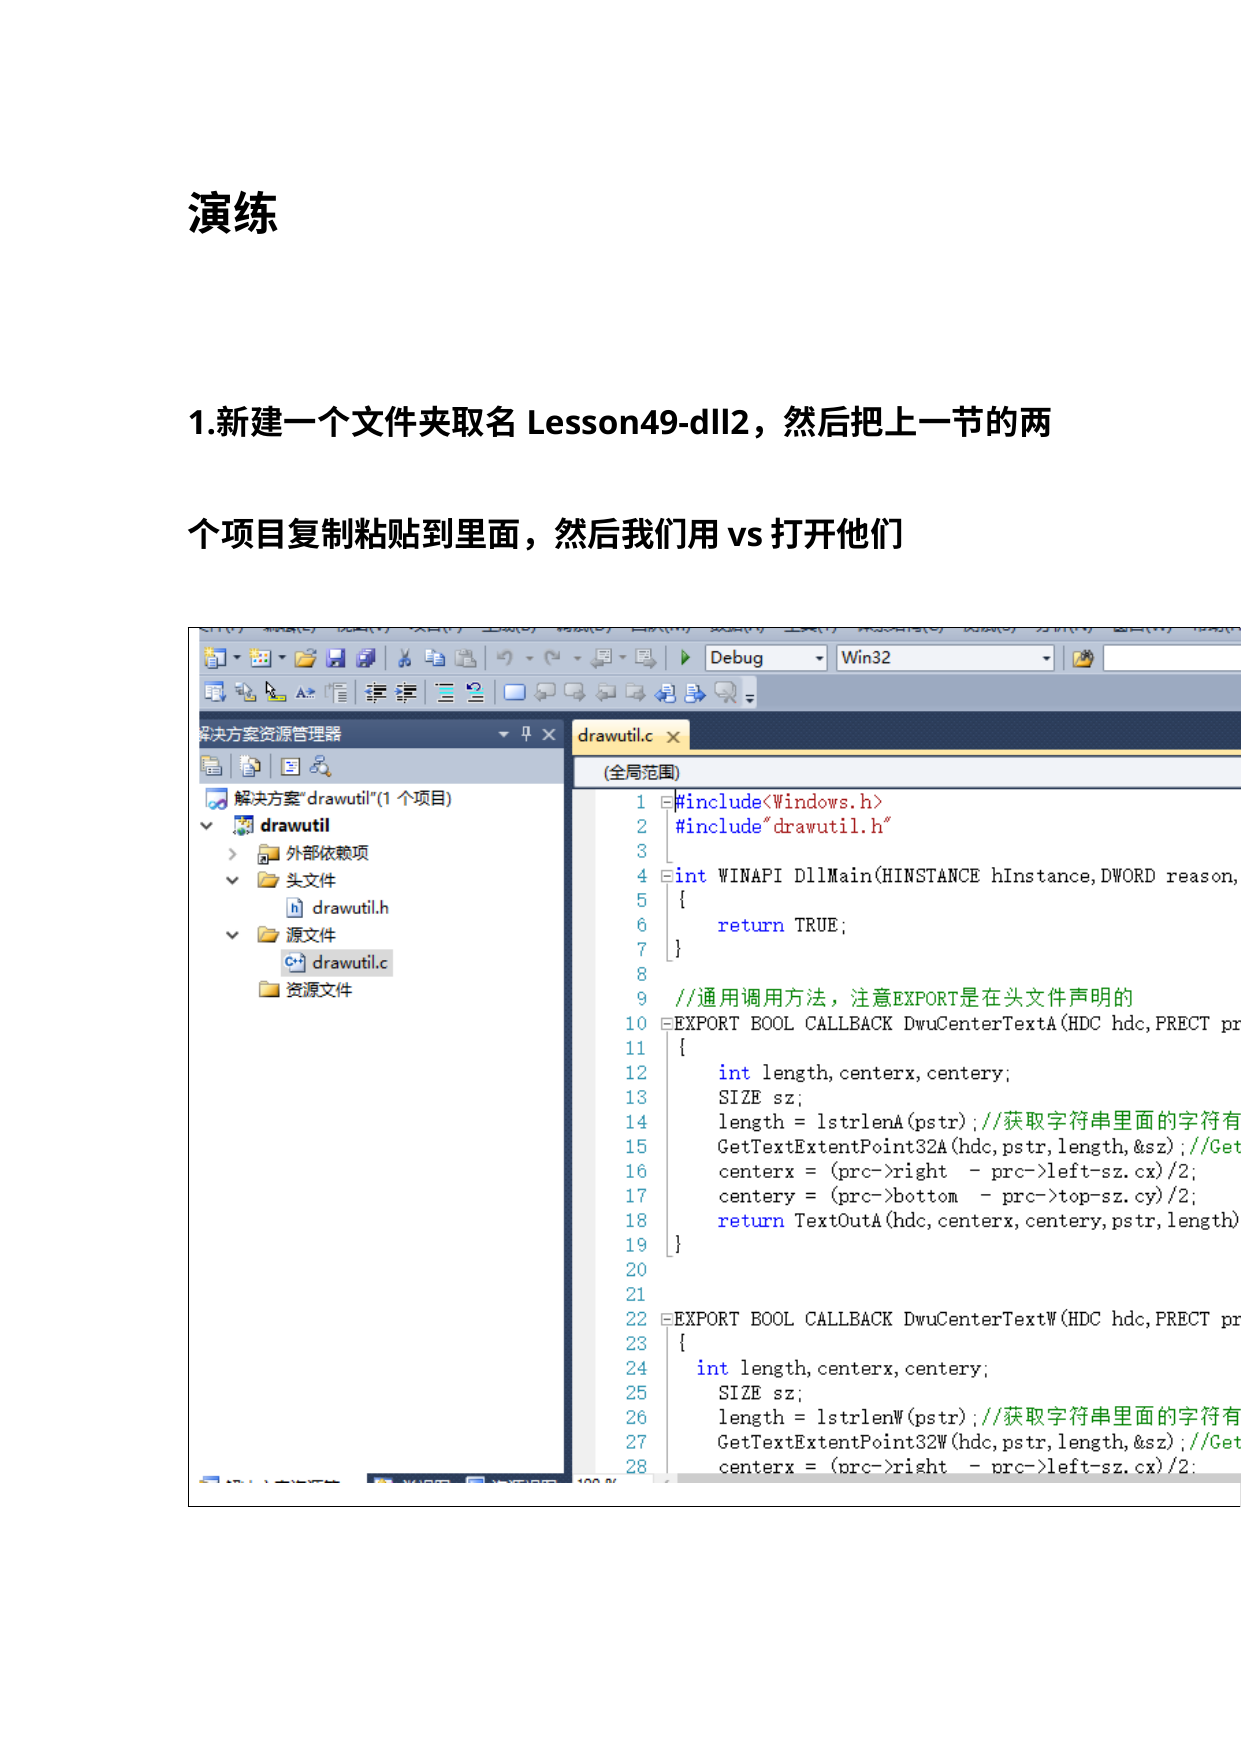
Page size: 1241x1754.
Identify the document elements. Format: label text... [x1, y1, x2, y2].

picture [199, 628, 1241, 1483]
table_header [189, 628, 1240, 1506]
subtitle 演练 [187, 162, 1053, 259]
subtitle 1.新建一个文件夹取名Lesson49-dll2，然后把上一节的两个项目复制粘贴到里面，然后我们用vs打开他们 [187, 387, 1053, 565]
